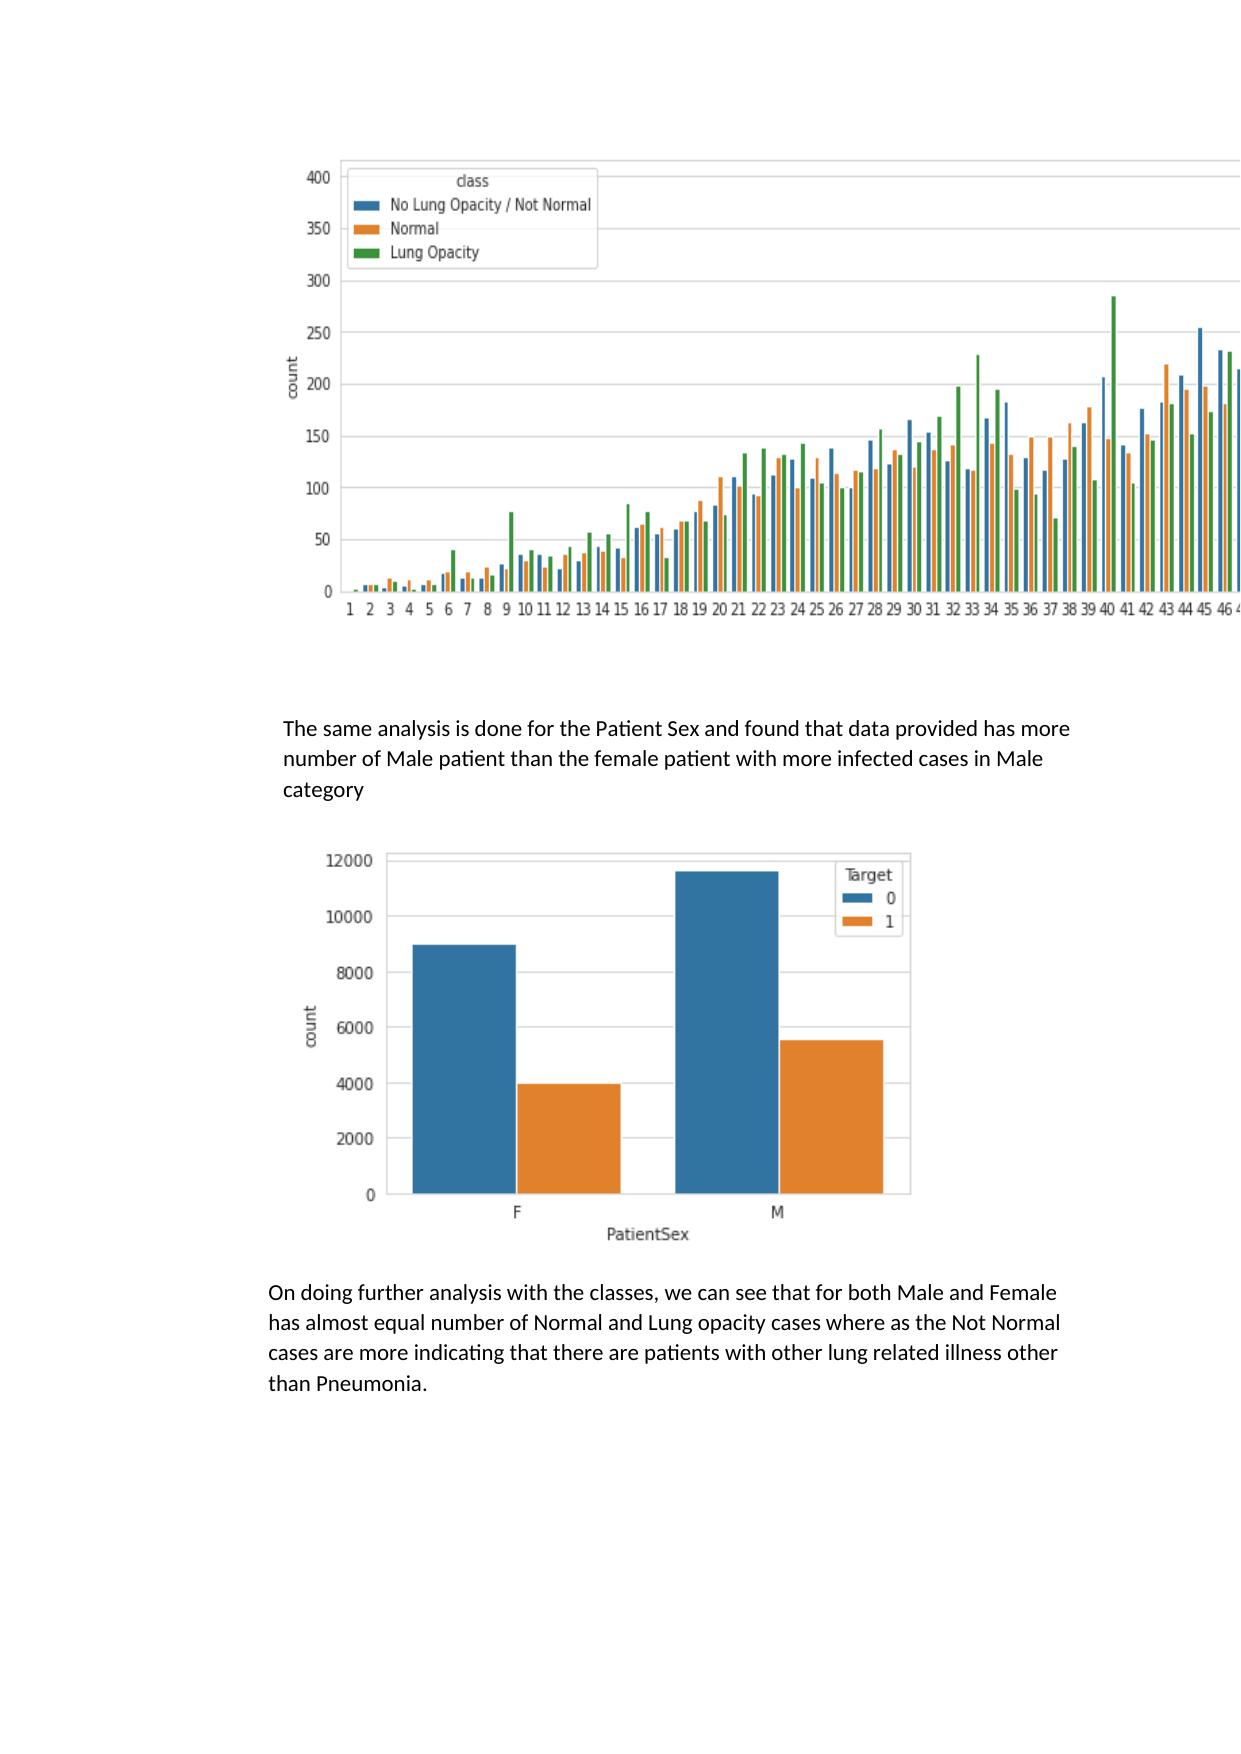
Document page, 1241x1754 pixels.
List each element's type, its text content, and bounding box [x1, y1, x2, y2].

text The same analysis is done for the Patient Sex and found that data provided has more number of Male patient than the female patient with more infected cases in Male category [283, 714, 1090, 803]
picture [282, 835, 939, 1246]
text On doing further analysis with the classes, we can see that for both Male and Female has almost equal number of Normal and Lung opacity cases where as the Not Normal cases are more indicating that there are patients with other lung related illness other than Pneumonia. [268, 1278, 1090, 1397]
picture [277, 150, 1241, 652]
